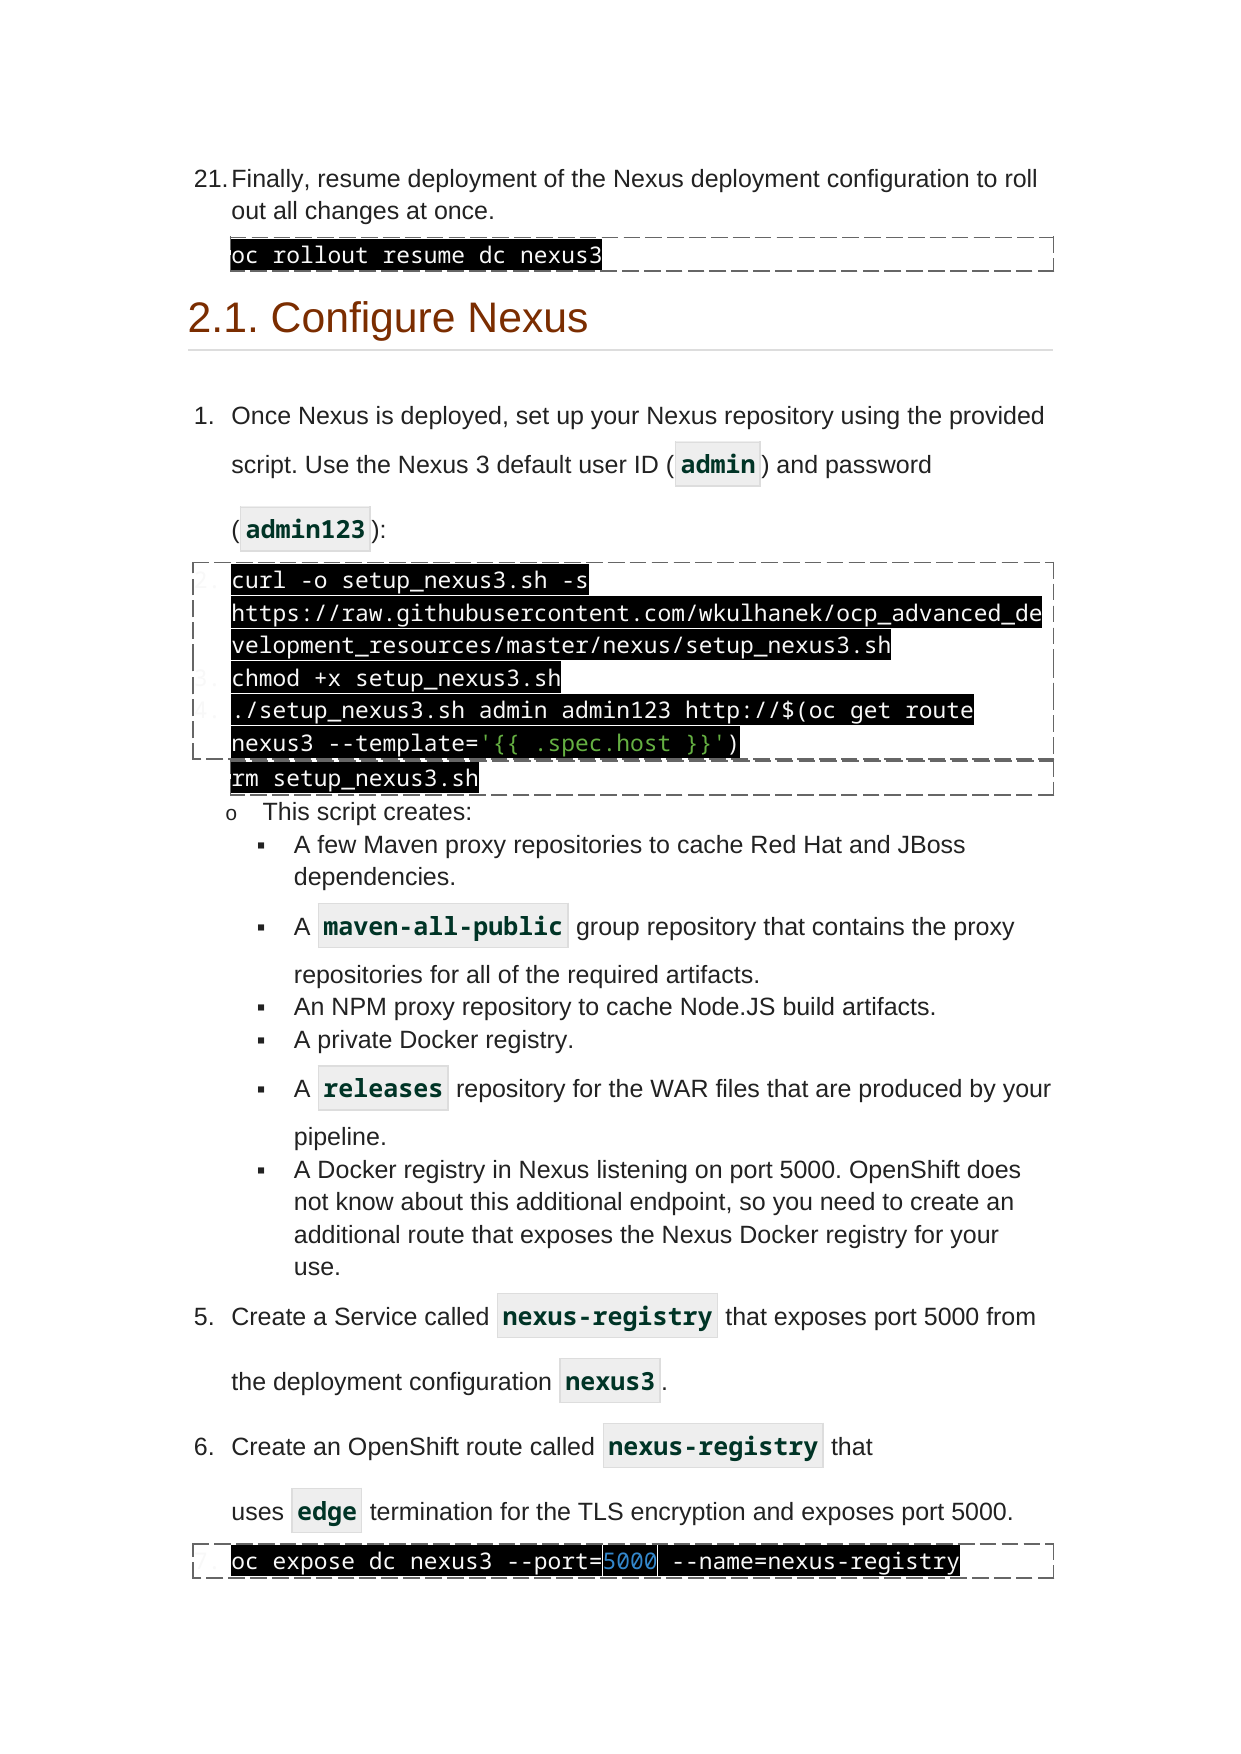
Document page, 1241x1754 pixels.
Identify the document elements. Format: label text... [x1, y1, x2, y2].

list Finally, resume deployment of the Nexus deployment configuration to roll out all changes at once. [194, 162, 1053, 227]
list This script creates: [225, 796, 1053, 828]
list A maven-all-public group repository that contains the proxy repositories for all of the required artifacts. [256, 893, 1053, 991]
list A Docker registry in Nexus listening on port 5000. OpenShift does not know about this additional endpoint, so you need to create an additional route that exposes the Nexus Docker registry for your use. [256, 1153, 1053, 1283]
list An NPM proxy repository to cache Node.JS build artifacts. [256, 991, 1053, 1023]
list chmod +x setup_nexus3.sh [192, 659, 1054, 692]
subtitle 2.1. Configure Nexus [187, 284, 1053, 351]
list A private Docker registry. [256, 1023, 1053, 1056]
list Once Nexus is deployed, set up your Nexus repository using the provided script. Use the Nexus 3 default user ID (admin) and password (admin123): [194, 399, 1053, 562]
text rm setup_nexus3.sh [231, 760, 1054, 796]
list A few Maven proxy repositories to cache Red Hat and JBoss dependencies. [256, 828, 1053, 893]
list A releases repository for the WAR files that are produced by your pipeline. [256, 1056, 1053, 1153]
list curl -o setup_nexus3.sh -s https://raw.githubusercontent.com/wkulhanek/ocp_advanced_development_resources/master/nexus/setup_nexus3.sh [192, 562, 1054, 659]
list oc expose dc nexus3 --port=5000 --name=nexus-registry [192, 1543, 1054, 1579]
text oc rollout resume dc nexus3 [231, 236, 1054, 272]
list Create a Service called nexus-registry that exposes port 5000 from the deployment configuration nexus3. [194, 1283, 1053, 1413]
list Create an OpenShift route called nexus-registry that uses edge termination for the TLS encryption and exposes port 5000. [194, 1413, 1053, 1543]
list ./setup_nexus3.sh admin admin123 http://$(oc get route nexus3 --template='{{ .spec.host }}') [192, 692, 1054, 760]
